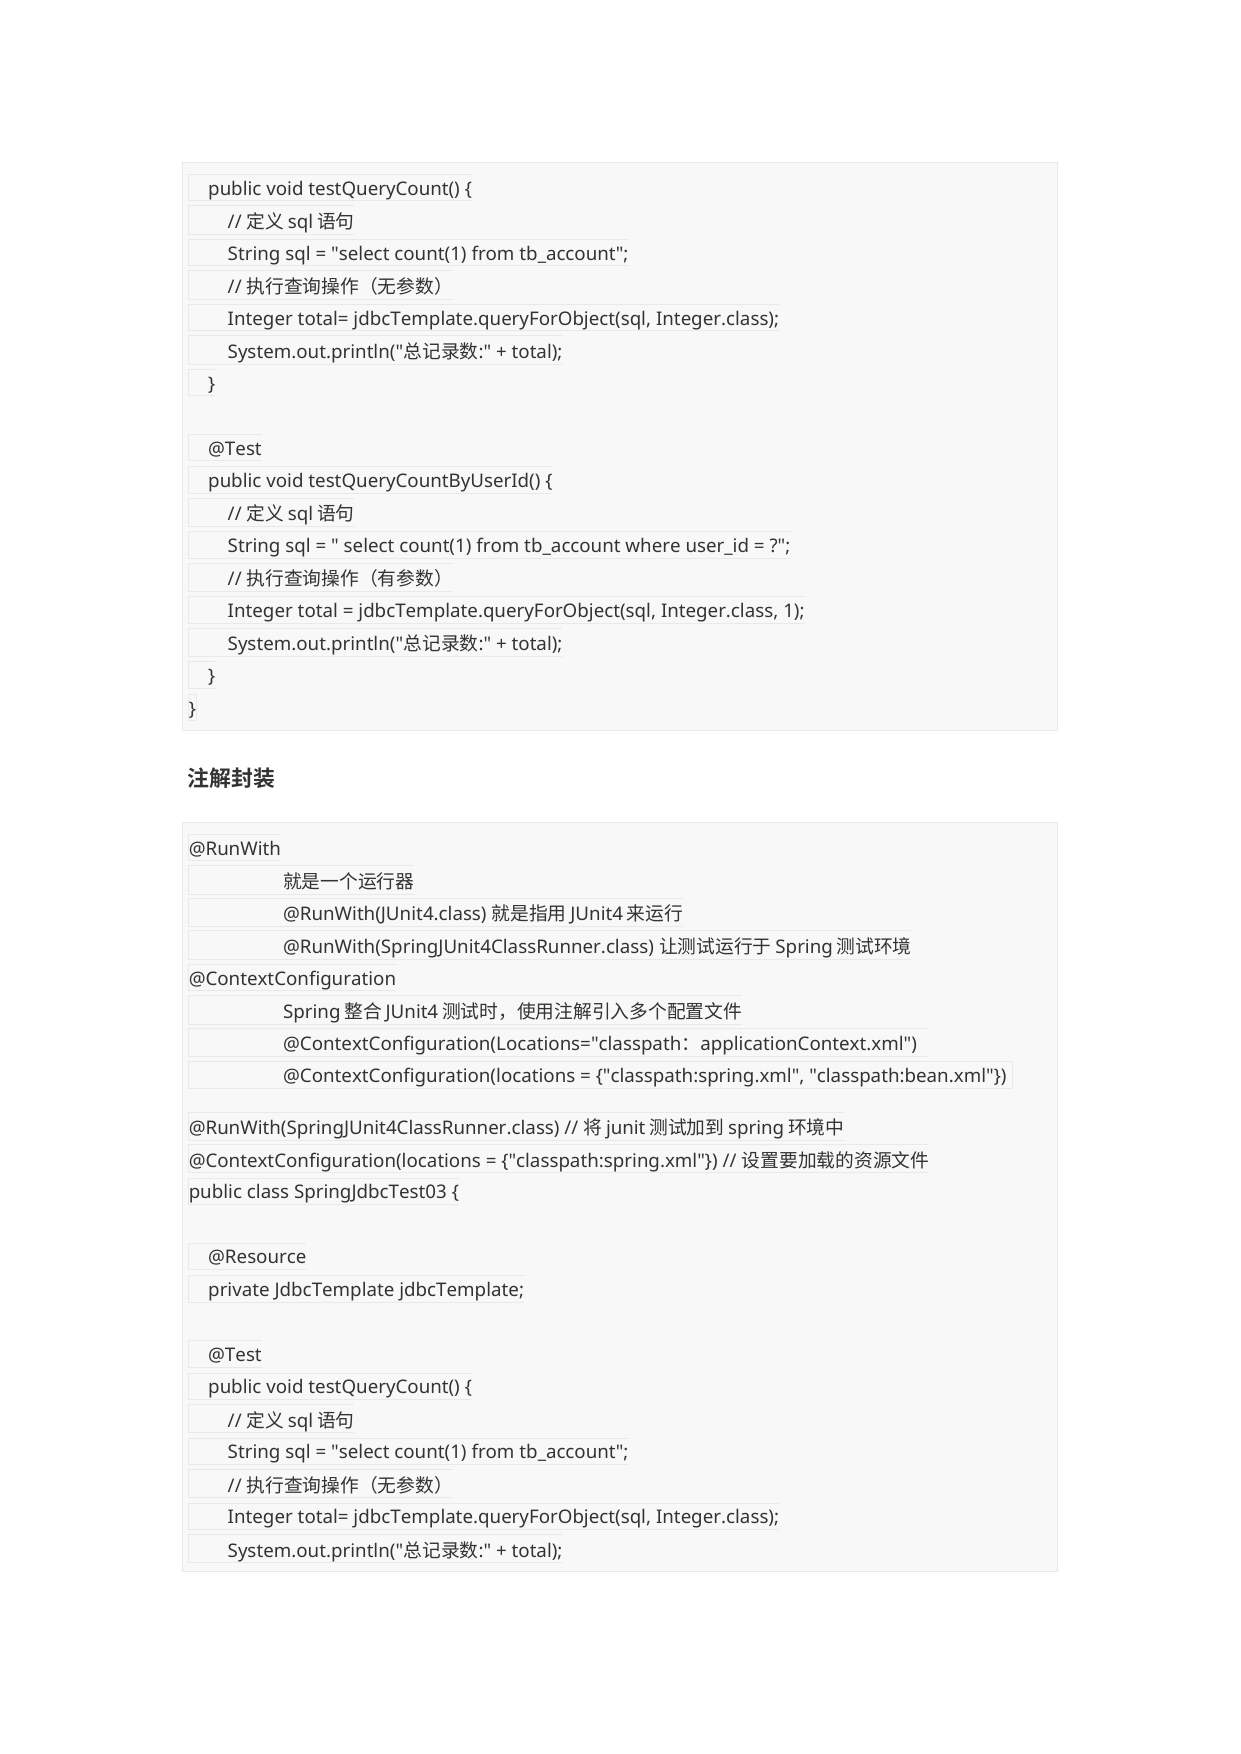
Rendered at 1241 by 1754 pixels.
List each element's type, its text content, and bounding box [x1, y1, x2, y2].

subtitle 注解封装 [187, 760, 1053, 793]
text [183, 1101, 1057, 1571]
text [183, 163, 1057, 730]
text @RunWith 就是一个运行器 @RunWith(JUnit4.class) 就是指用JUnit4来运行 @RunWith(SpringJUnit4ClassRunner.class) 让测试运行于Spring测试环境 @ContextConfiguration Spring整合JUnit4测试时，使用注解引入多个配置文件 @ContextConfiguration(Locations="classpath：applicationContext.xml") @ContextConfiguration(locations = {"classpath:spring.xml", "classpath:bean.xml"}) [183, 823, 1057, 1091]
